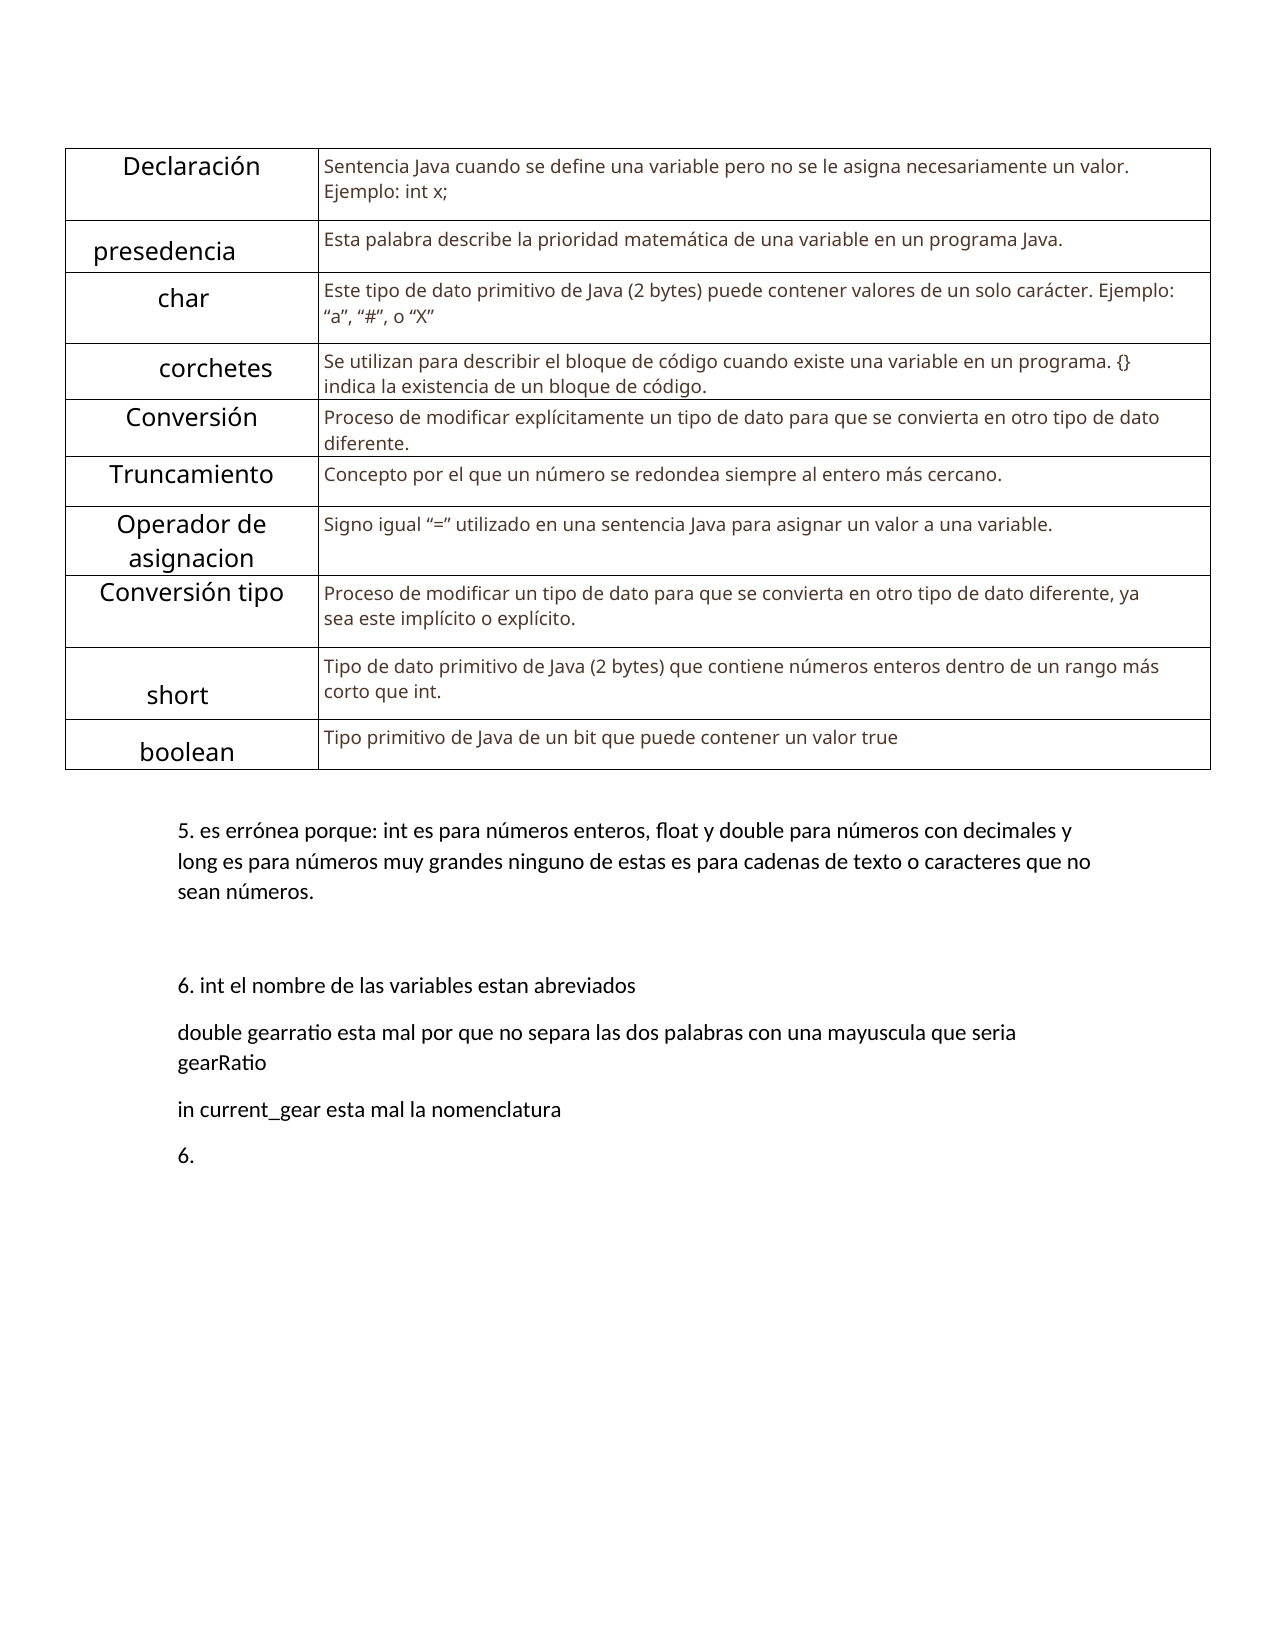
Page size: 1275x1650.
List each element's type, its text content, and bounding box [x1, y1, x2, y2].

table_cell Proceso de modificar un tipo de dato para que se convierta en otro tipo de dato diferente, ya sea este implícito o explícito. [319, 576, 1210, 647]
table_cell presedencia [66, 221, 318, 272]
text double gearratio esta mal por que no separa las dos palabras con una mayuscula que seria gearRatio [177, 1018, 1098, 1076]
table_cell Esta palabra describe la prioridad matemática de una variable en un programa Java. [319, 221, 1210, 272]
table_cell Este tipo de dato primitivo de Java (2 bytes) puede contener valores de un solo carácter. Ejemplo: “a”, “#”, o “X” [319, 273, 1210, 342]
table_cell char [66, 273, 318, 342]
table_cell Sentencia Java cuando se define una variable pero no se le asigna necesariamente un valor. Ejemplo: int x; [319, 149, 1210, 220]
table_cell Concepto por el que un número se redondea siempre al entero más cercano. [319, 457, 1210, 506]
table_cell Declaración [66, 149, 318, 220]
table_cell Conversión [66, 400, 318, 456]
table_cell Operador de asignacion [66, 507, 318, 574]
table_cell Tipo primitivo de Java de un bit que puede contener un valor true [319, 720, 1210, 769]
table_cell short [66, 648, 318, 718]
table_cell Se utilizan para describir el bloque de código cuando existe una variable en un programa. {} indica la existencia de un bloque de código. [319, 344, 1210, 399]
text 5. es errónea porque: int es para números enteros, float y double para números con decimales y long es para números muy grandes ninguno de estas es para cadenas de texto o caracteres que no sean números. [177, 817, 1098, 905]
table_cell boolean [66, 720, 318, 769]
table_cell Conversión tipo [66, 576, 318, 647]
table_cell Truncamiento [66, 457, 318, 506]
table_cell corchetes [66, 344, 318, 399]
text in current_gear esta mal la nomenclatura [177, 1095, 1098, 1123]
text 6. [177, 1142, 1098, 1169]
table_cell Signo igual “=” utilizado en una sentencia Java para asignar un valor a una variable. [319, 507, 1210, 574]
text 6. int el nombre de las variables estan abreviados [177, 971, 1098, 999]
table_cell Tipo de dato primitivo de Java (2 bytes) que contiene números enteros dentro de un rango más corto que int. [319, 648, 1210, 718]
table_cell Proceso de modificar explícitamente un tipo de dato para que se convierta en otro tipo de dato diferente. [319, 400, 1210, 456]
